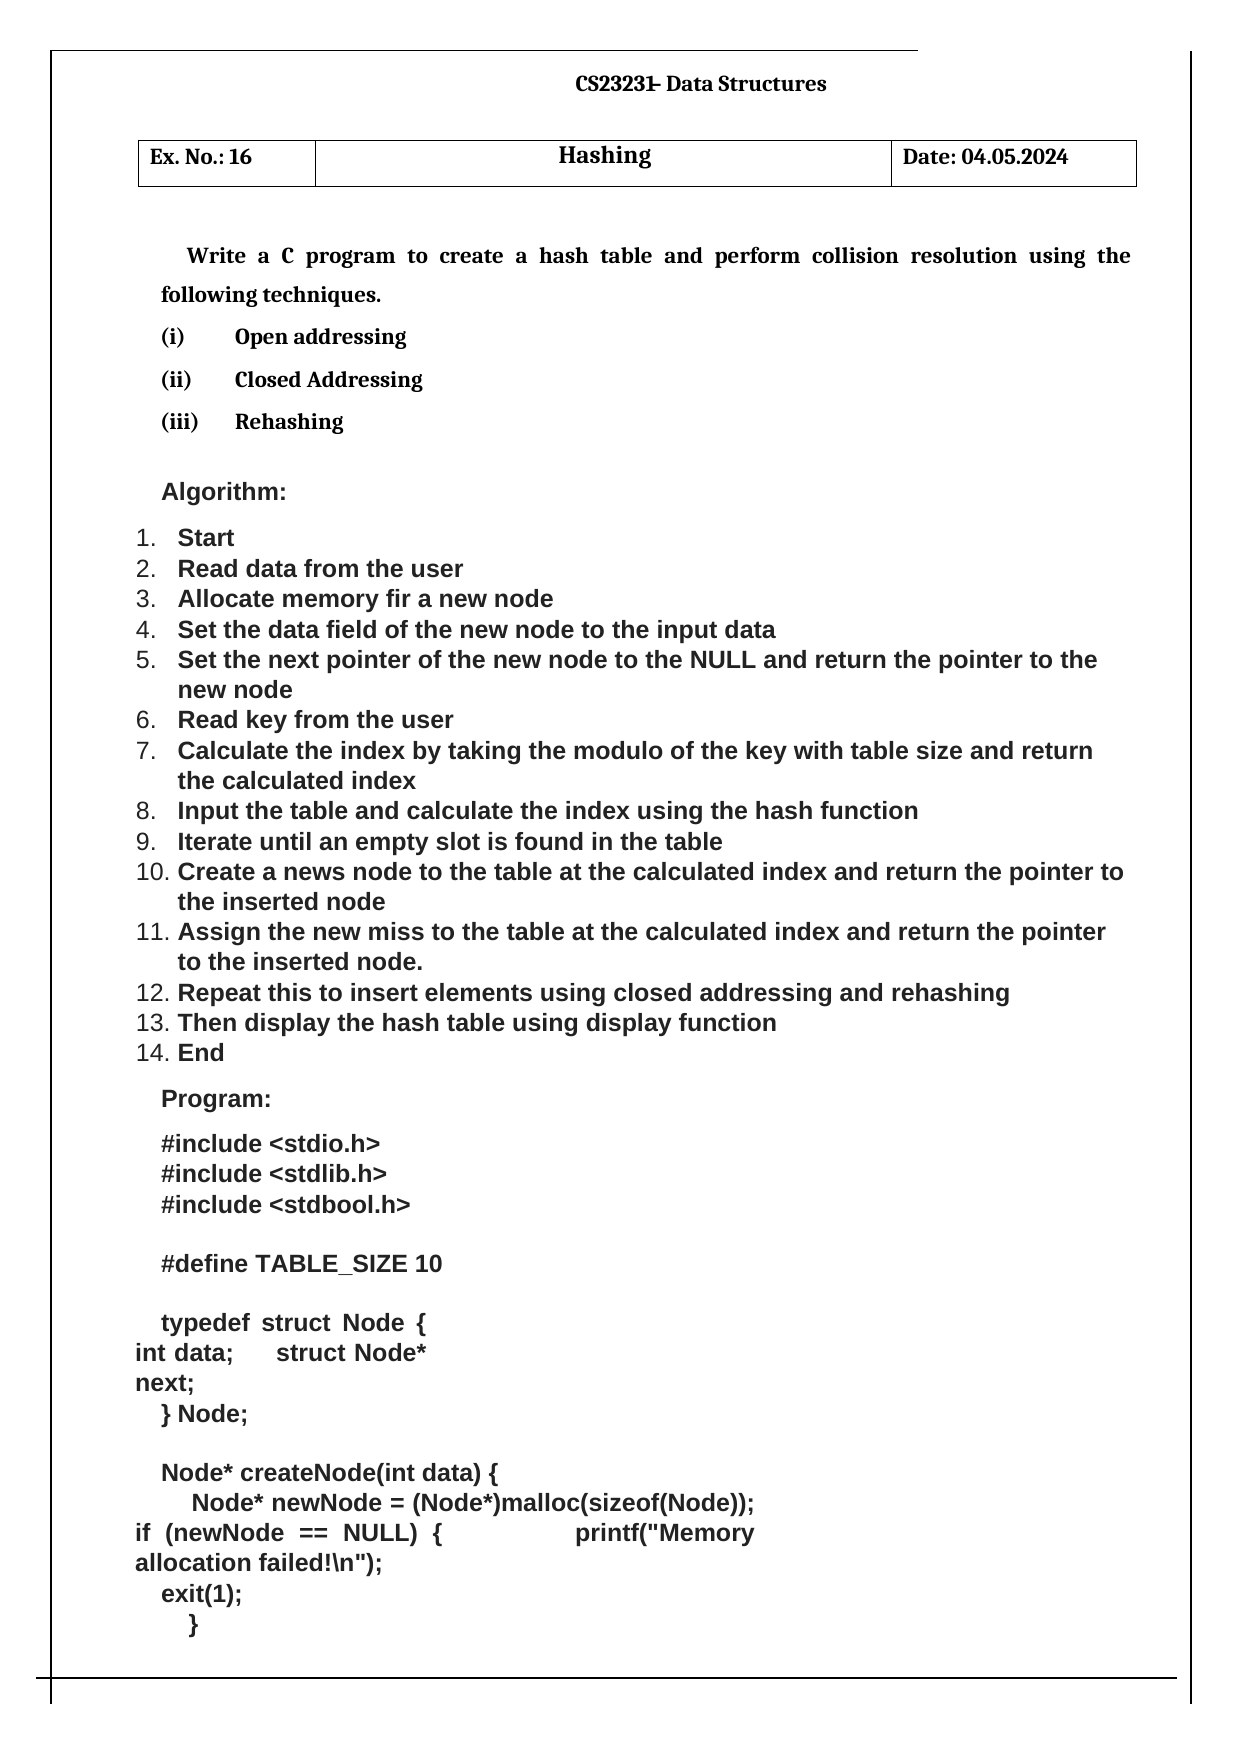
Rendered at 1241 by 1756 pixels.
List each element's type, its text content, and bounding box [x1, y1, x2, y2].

list Input the table and calculate the index using the hash function [136, 796, 1132, 825]
text Algorithm: [135, 477, 471, 506]
text Node* createNode(int data) { [135, 1458, 1132, 1487]
list Rehashing [160, 409, 1132, 436]
list Set the data field of the new node to the input data [136, 614, 1132, 643]
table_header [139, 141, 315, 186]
text Node* newNode = (Node*)malloc(sizeof(Node)); if (newNode == NULL) { printf("Memory allocation failed!\n"); [135, 1488, 756, 1577]
list Start [136, 523, 1132, 552]
list Assign the new miss to the table at the calculated index and return the pointer to the inserted node. [136, 917, 1132, 976]
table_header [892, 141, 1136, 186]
text } Node; [135, 1398, 1132, 1427]
text Write a C program to create a hash table and perform collision resolution using the following techniques. [161, 243, 1132, 308]
text exit(1); [135, 1578, 1132, 1607]
text typedef struct Node { int data; struct Node* next; [135, 1308, 426, 1397]
picture [627, 77, 640, 90]
text #include <stdio.h> [135, 1129, 1132, 1157]
list Calculate the index by taking the modulo of the key with table size and return the calculated index [136, 736, 1132, 794]
list End [136, 1038, 1132, 1067]
list Set the next pointer of the new node to the NULL and return the pointer to the new node [136, 645, 1132, 704]
list Closed Addressing [160, 367, 1132, 393]
list Allocate memory fir a new node [136, 584, 1132, 613]
list Read key from the user [136, 705, 1132, 734]
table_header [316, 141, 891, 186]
picture [671, 77, 677, 90]
picture [573, 66, 843, 90]
text #include <stdbool.h> [135, 1189, 1132, 1218]
list Iterate until an empty slot is found in the table [136, 826, 1132, 855]
text Program: [135, 1084, 1132, 1112]
text #define TABLE_SIZE 10 [135, 1249, 1132, 1278]
list Create a news node to the table at the calculated index and return the pointer to the inserted node [136, 857, 1132, 916]
list Read data from the user [136, 554, 1132, 582]
list Repeat this to insert elements using closed addressing and rehashing [136, 977, 1132, 1006]
text #include <stdlib.h> [135, 1159, 1132, 1188]
list Open addressing [160, 324, 1132, 350]
picture [777, 81, 782, 90]
list Then display the hash table using display function [136, 1008, 1132, 1037]
text } [135, 1609, 1132, 1638]
picture [766, 81, 774, 90]
